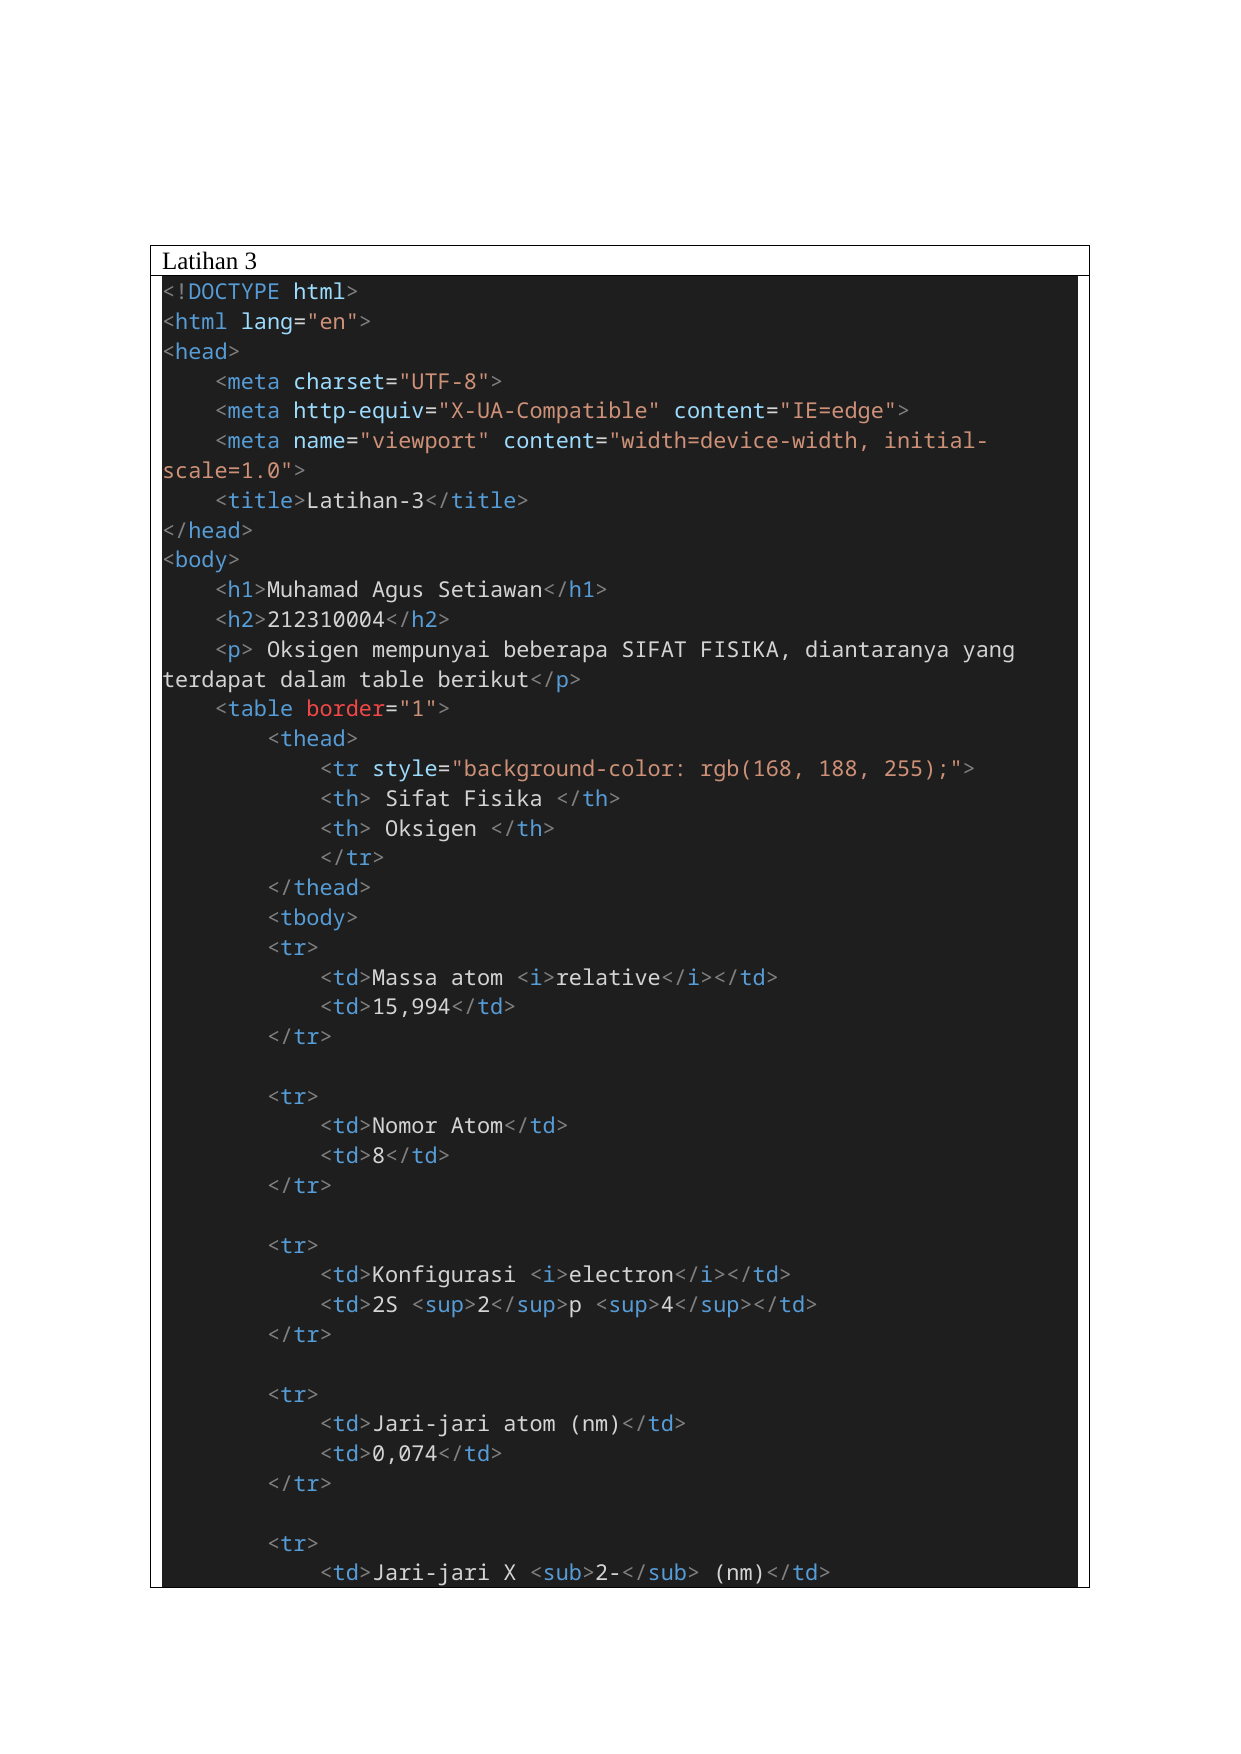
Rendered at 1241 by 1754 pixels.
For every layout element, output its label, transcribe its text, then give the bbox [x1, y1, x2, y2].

table_header Latihan 3 [151, 246, 1089, 275]
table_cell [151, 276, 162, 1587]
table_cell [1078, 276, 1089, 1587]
